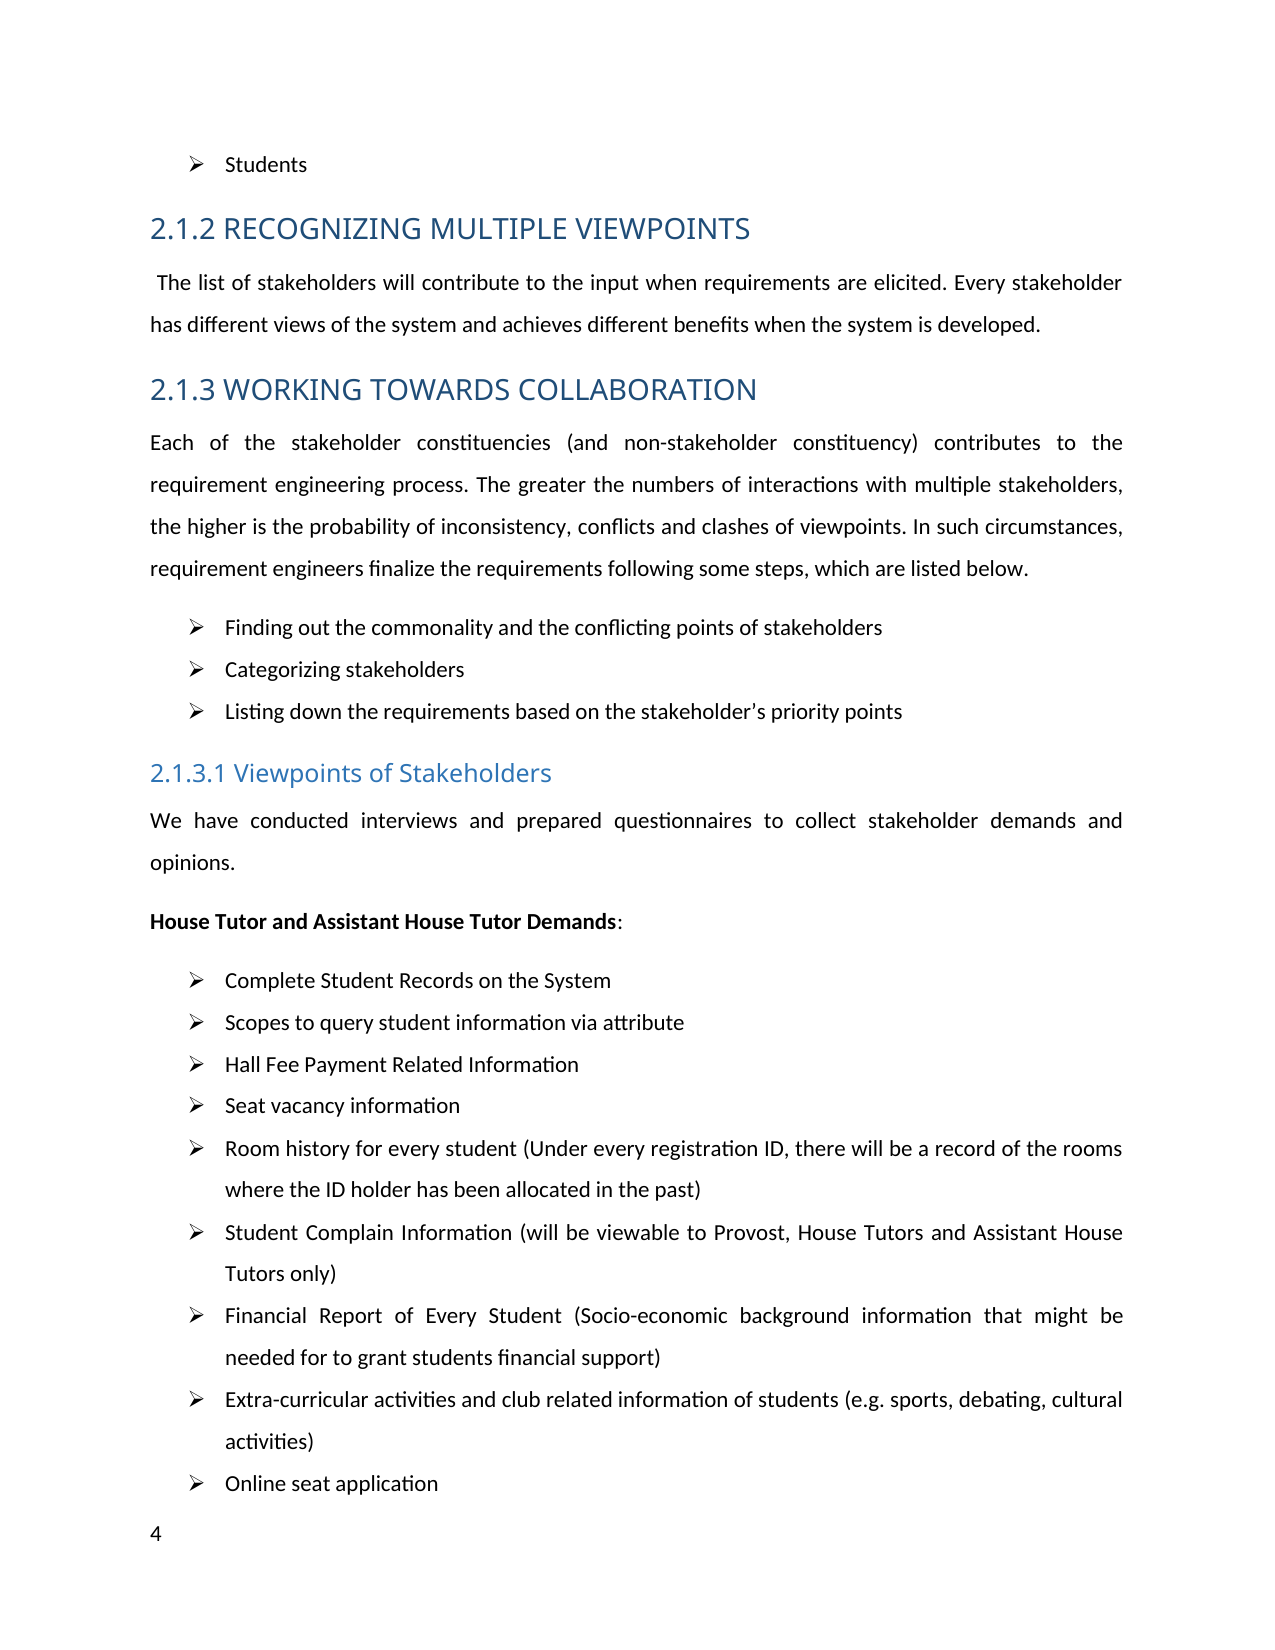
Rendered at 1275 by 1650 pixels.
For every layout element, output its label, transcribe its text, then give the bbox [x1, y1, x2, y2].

list Extra-curricular activities and club related information of students (e.g. sports, debating, cultural activities) [187, 1386, 1125, 1456]
list Student Complain Information (will be viewable to Provost, House Tutors and Assistant House Tutors only) [187, 1218, 1125, 1288]
list Hall Fee Payment Related Information [187, 1050, 1125, 1078]
subtitle 2.1.2 RECOGNIZING MULTIPLE VIEWPOINTS [150, 209, 1125, 248]
list Room history for every student (Under every registration ID, there will be a record of the rooms where the ID holder has been allocated in the past) [187, 1134, 1125, 1204]
subtitle 2.1.3.1 Viewpoints of Stakeholders [150, 755, 1125, 789]
list Categorizing stakeholders [187, 655, 1125, 683]
text Each of the stakeholder constituencies (and non-stakeholder constituency) contributes to the requirement engineering process. The greater the numbers of interactions with multiple stakeholders, the higher is the probability of inconsistency, conflicts and clashes of viewpoints. In such circumstances, requirement engineers finalize the requirements following some steps, which are listed below. [150, 428, 1125, 582]
list Students [187, 150, 1125, 178]
subtitle 2.1.3 WORKING TOWARDS COLLABORATION [150, 369, 1125, 408]
list Complete Student Records on the System [187, 966, 1125, 994]
text House Tutor and Assistant House Tutor Demands: [150, 907, 1125, 935]
list Scopes to query student information via attribute [187, 1008, 1125, 1036]
list Finding out the commonality and the conflicting points of stakeholders [187, 613, 1125, 641]
list Online seat application [187, 1469, 1125, 1497]
list Financial Report of Every Student (Socio-economic background information that might be needed for to grant students financial support) [187, 1302, 1125, 1372]
text We have conducted interviews and prepared questionnaires to collect stakeholder demands and opinions. [150, 806, 1125, 876]
list Seat vacancy information [187, 1092, 1125, 1120]
text The list of stakeholders will contribute to the input when requirements are elicited. Every stakeholder has different views of the system and achieves different benefits when the system is developed. [150, 268, 1125, 338]
list Listing down the requirements based on the stakeholder’s priority points [187, 697, 1125, 725]
